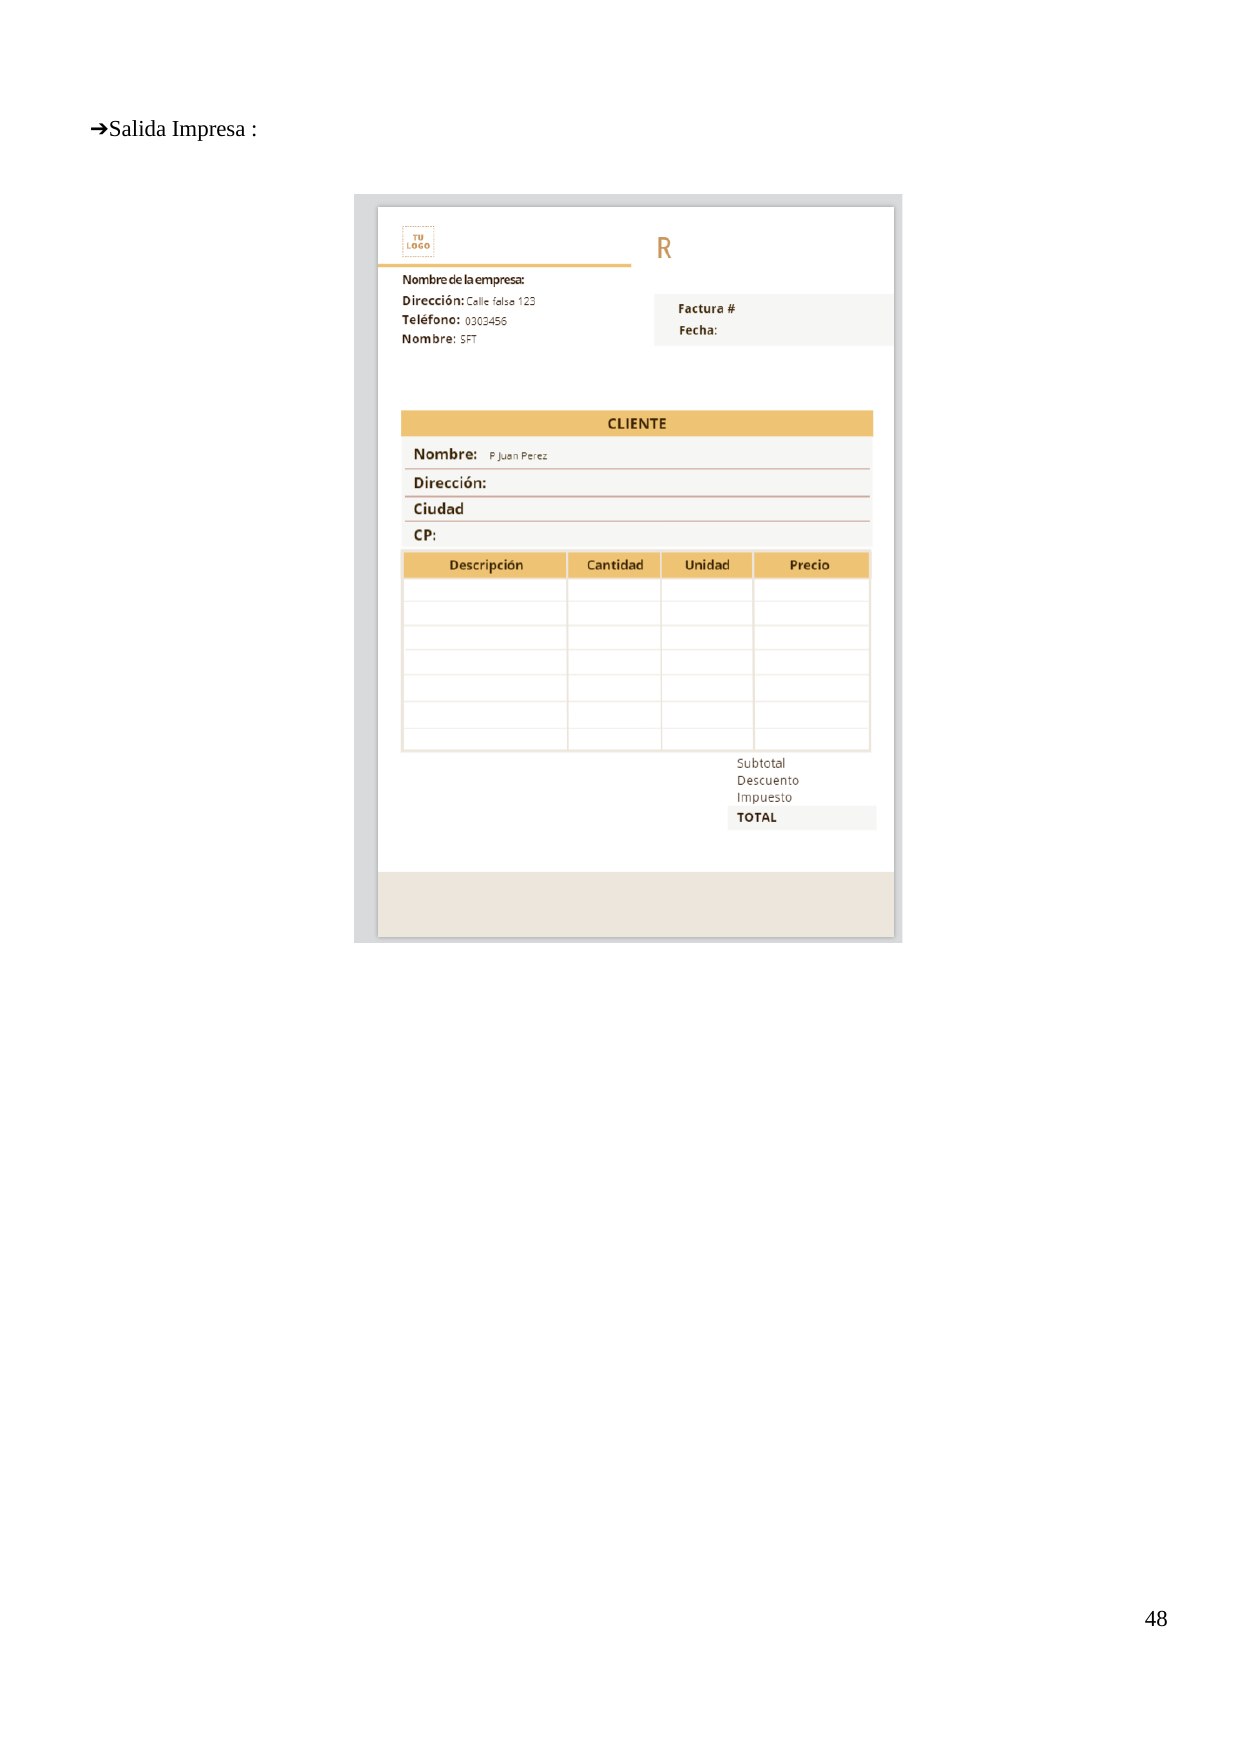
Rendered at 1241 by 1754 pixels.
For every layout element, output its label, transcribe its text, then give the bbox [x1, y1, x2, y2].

picture [354, 194, 903, 943]
text ➔Salida Impresa : [89, 115, 1167, 141]
